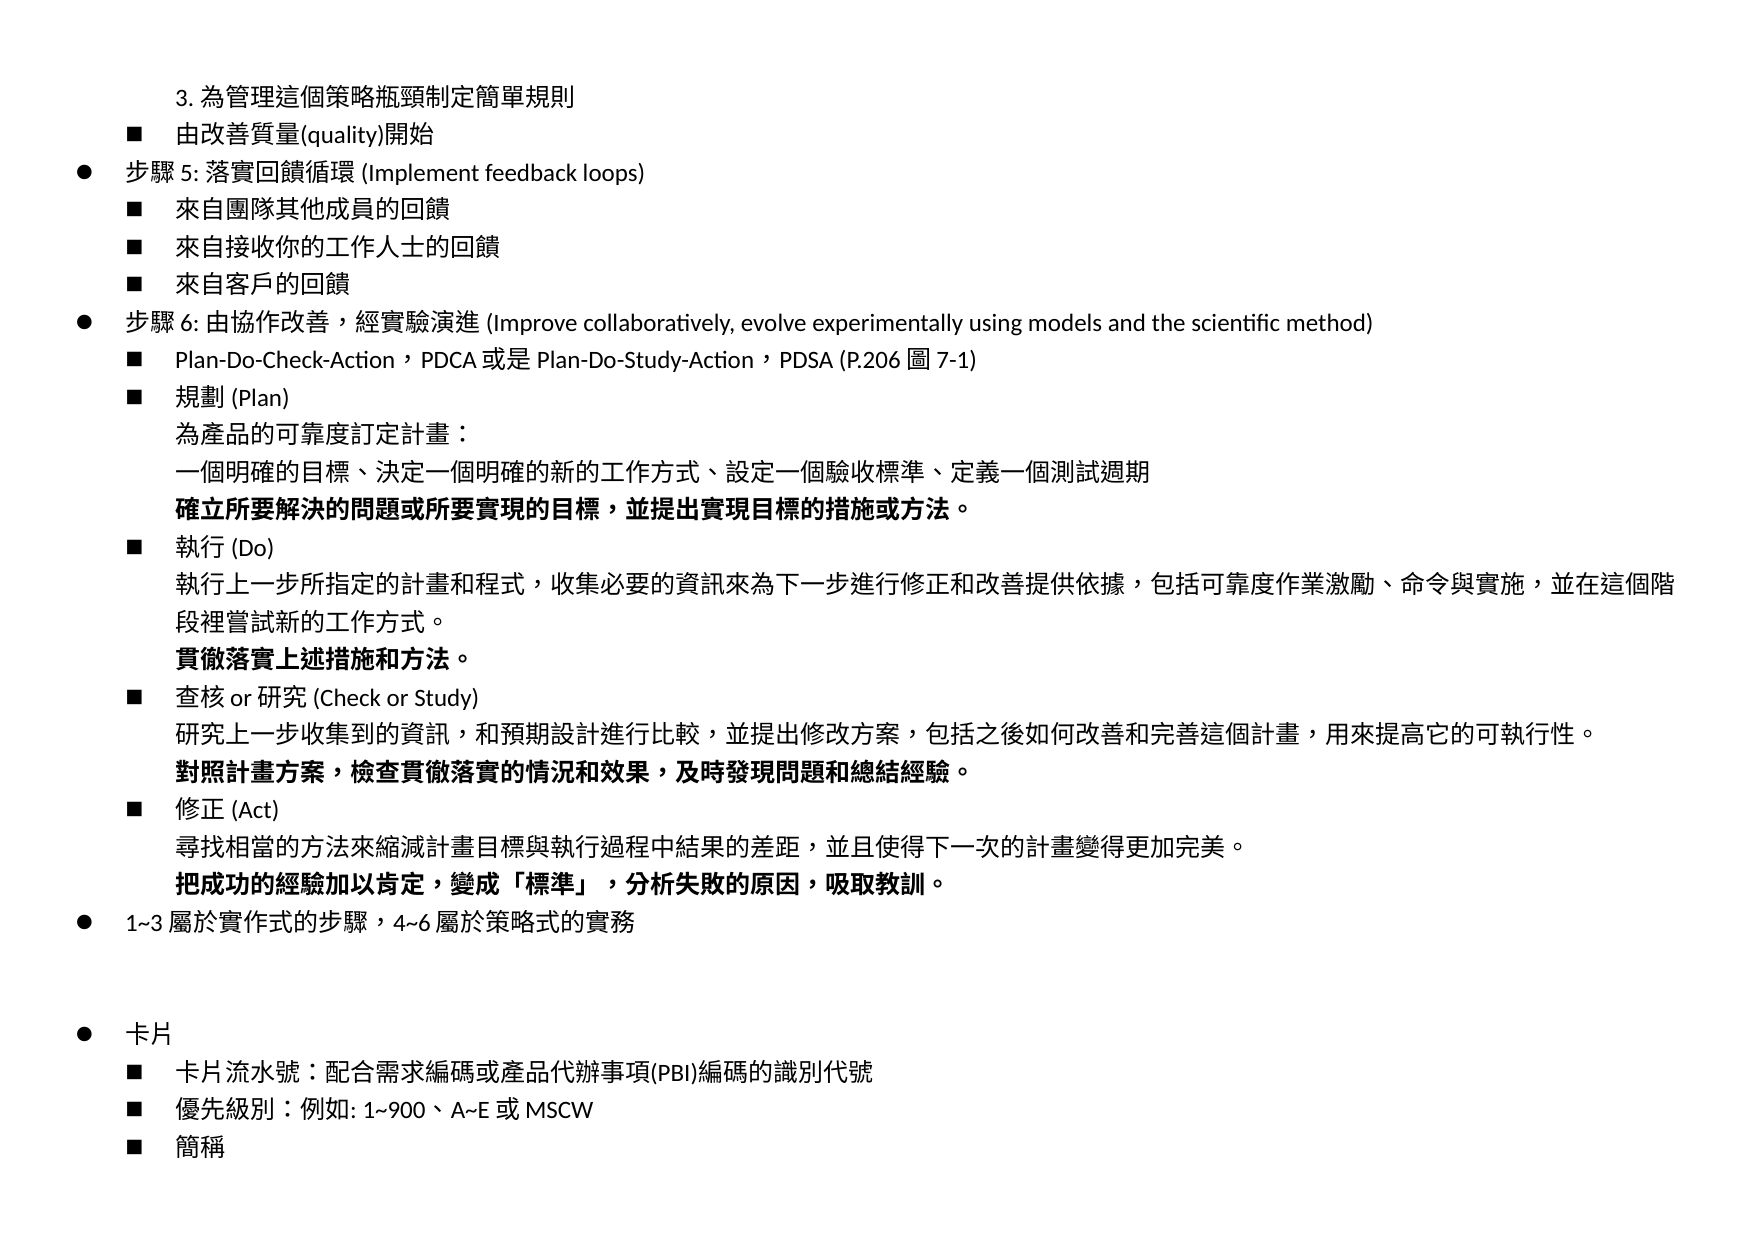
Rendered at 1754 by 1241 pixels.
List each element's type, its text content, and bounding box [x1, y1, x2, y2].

list 由改善質量(quality)開始 [125, 114, 1679, 151]
list 簡稱 [125, 1126, 1679, 1164]
list 優先級別：例如: 1~900、A~E或MSCW [125, 1089, 1679, 1126]
list 來自團隊其他成員的回饋 [125, 189, 1679, 226]
list 來自客戶的回饋 [125, 264, 1679, 301]
list 步驟6: 由協作改善，經實驗演進 (Improve collaboratively, evolve experimentally using models and the scientific method) [75, 301, 1679, 339]
list 來自接收你的工作人士的回饋 [125, 226, 1679, 264]
list 規劃 (Plan) 為產品的可靠度訂定計畫： 一個明確的目標、決定一個明確的新的工作方式、設定一個驗收標準、定義一個測試週期 確立所要解決的問題或所要實現的目標，並提出實現目標的措施或方法。 [125, 376, 1679, 526]
list 卡片 [75, 1014, 1679, 1051]
list 執行 (Do) 執行上一步所指定的計畫和程式，收集必要的資訊來為下一步進行修正和改善提供依據，包括可靠度作業激勵、命令與實施，並在這個階段裡嘗試新的工作方式。 貫徹落實上述措施和方法。 [125, 526, 1679, 676]
list 1~3屬於實作式的步驟，4~6屬於策略式的實務 [75, 901, 1679, 939]
list 卡片流水號：配合需求編碼或產品代辦事項(PBI)編碼的識別代號 [125, 1051, 1679, 1089]
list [125, 76, 1679, 114]
list 步驟5: 落實回饋循環 (Implement feedback loops) [75, 151, 1679, 189]
list 查核or研究 (Check or Study) 研究上一步收集到的資訊，和預期設計進行比較，並提出修改方案，包括之後如何改善和完善這個計畫，用來提高它的可執行性。 對照計畫方案，檢查貫徹落實的情況和效果，及時發現問題和總結經驗。 [125, 676, 1679, 789]
list Plan-Do-Check-Action，PDCA或是Plan-Do-Study-Action，PDSA (P.206 圖7-1) [125, 339, 1679, 376]
list 修正 (Act) 尋找相當的方法來縮減計畫目標與執行過程中結果的差距，並且使得下一次的計畫變得更加完美。 把成功的經驗加以肯定，變成「標準」，分析失敗的原因，吸取教訓。 [125, 789, 1679, 901]
